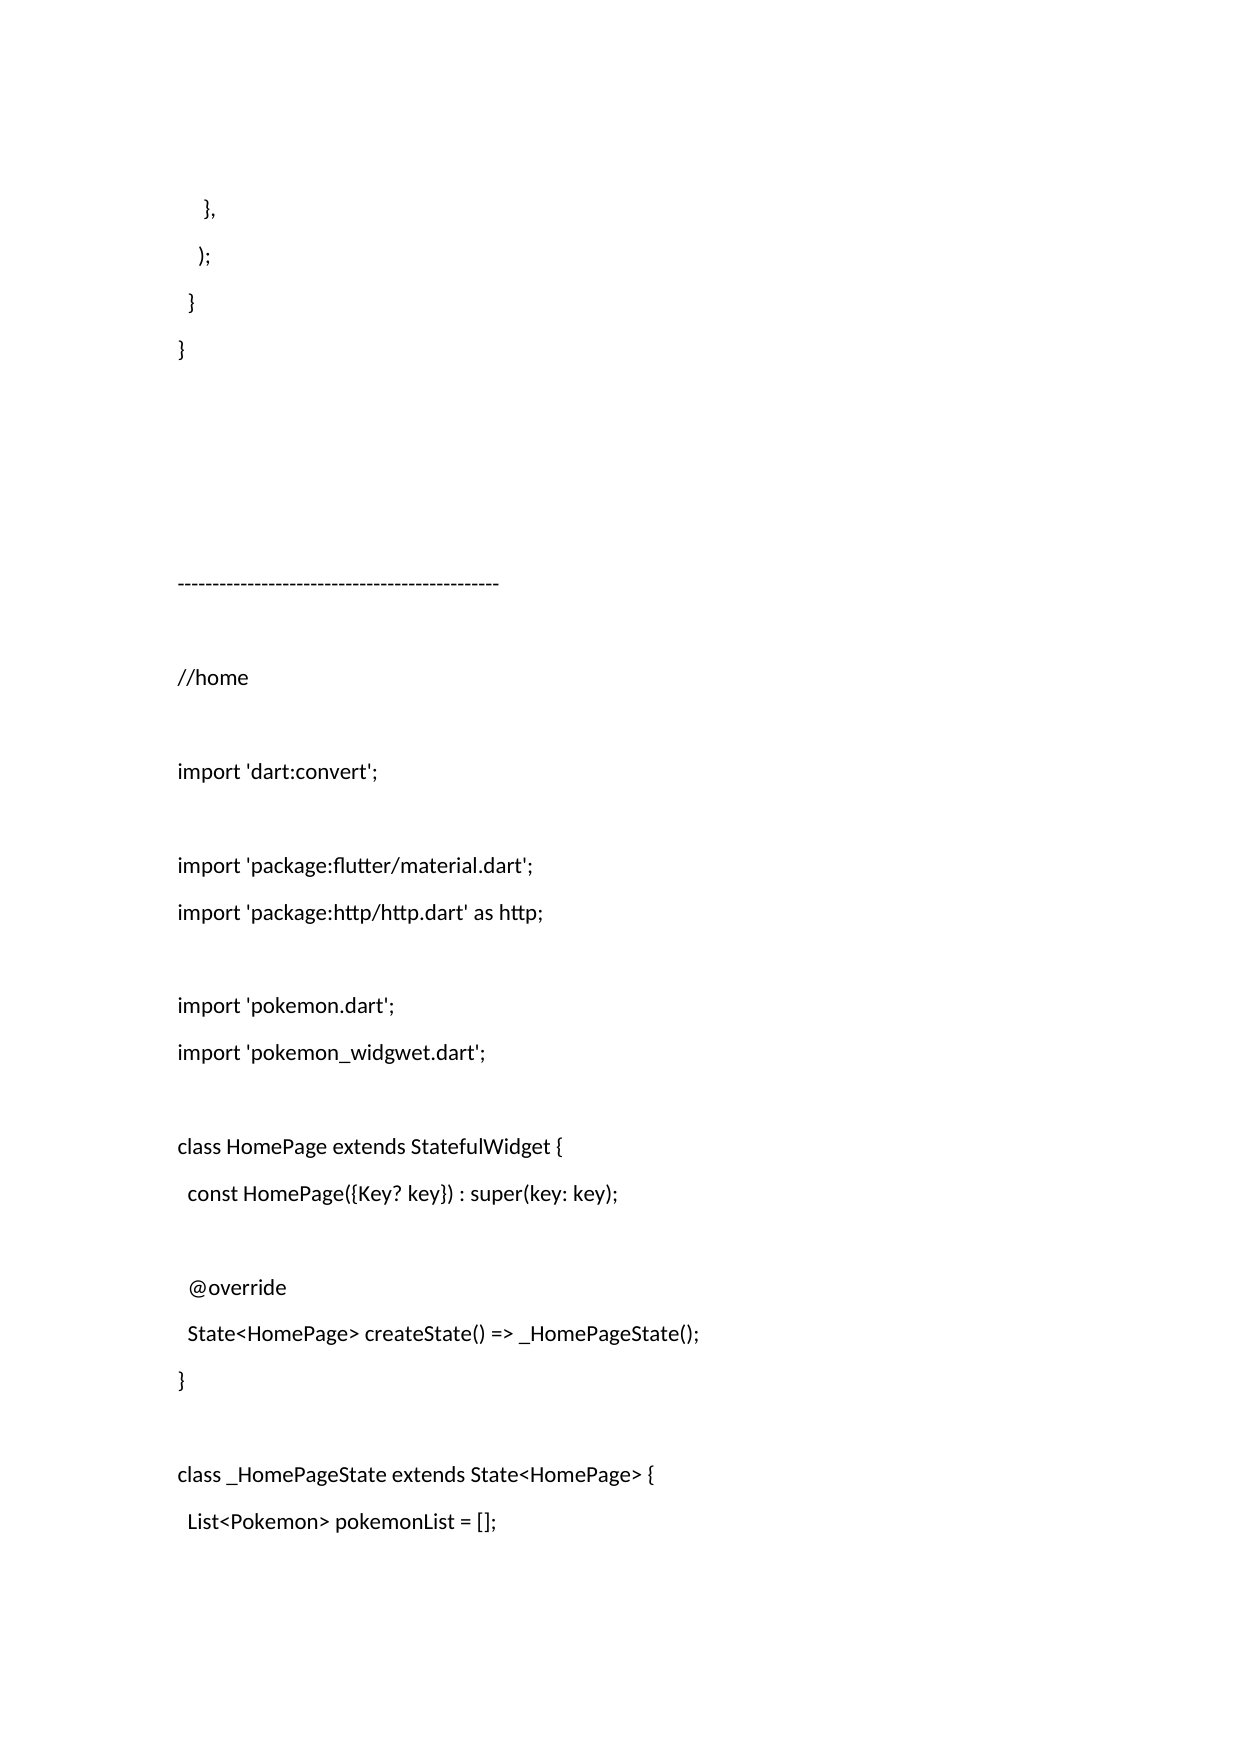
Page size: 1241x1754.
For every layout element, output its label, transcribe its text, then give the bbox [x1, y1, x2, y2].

text //home [177, 663, 1063, 691]
text class HomePage extends StatefulWidget { [177, 1132, 1063, 1160]
text } [177, 288, 1063, 316]
text } [177, 335, 1063, 363]
text List<Pokemon> pokemonList = []; [177, 1507, 1063, 1535]
text class _HomePageState extends State<HomePage> { [177, 1460, 1063, 1488]
text }, [177, 194, 1063, 222]
text ---------------------------------------------- [177, 569, 1063, 597]
text @override [177, 1273, 1063, 1301]
text import 'package:http/http.dart' as http; [177, 898, 1063, 926]
text } [177, 1366, 1063, 1394]
text import 'pokemon_widgwet.dart'; [177, 1038, 1063, 1066]
text const HomePage({Key? key}) : super(key: key); [177, 1179, 1063, 1207]
text import 'package:flutter/material.dart'; [177, 851, 1063, 879]
text import 'dart:convert'; [177, 757, 1063, 785]
text ); [177, 241, 1063, 269]
text import 'pokemon.dart'; [177, 991, 1063, 1019]
text State<HomePage> createState() => _HomePageState(); [177, 1319, 1063, 1347]
